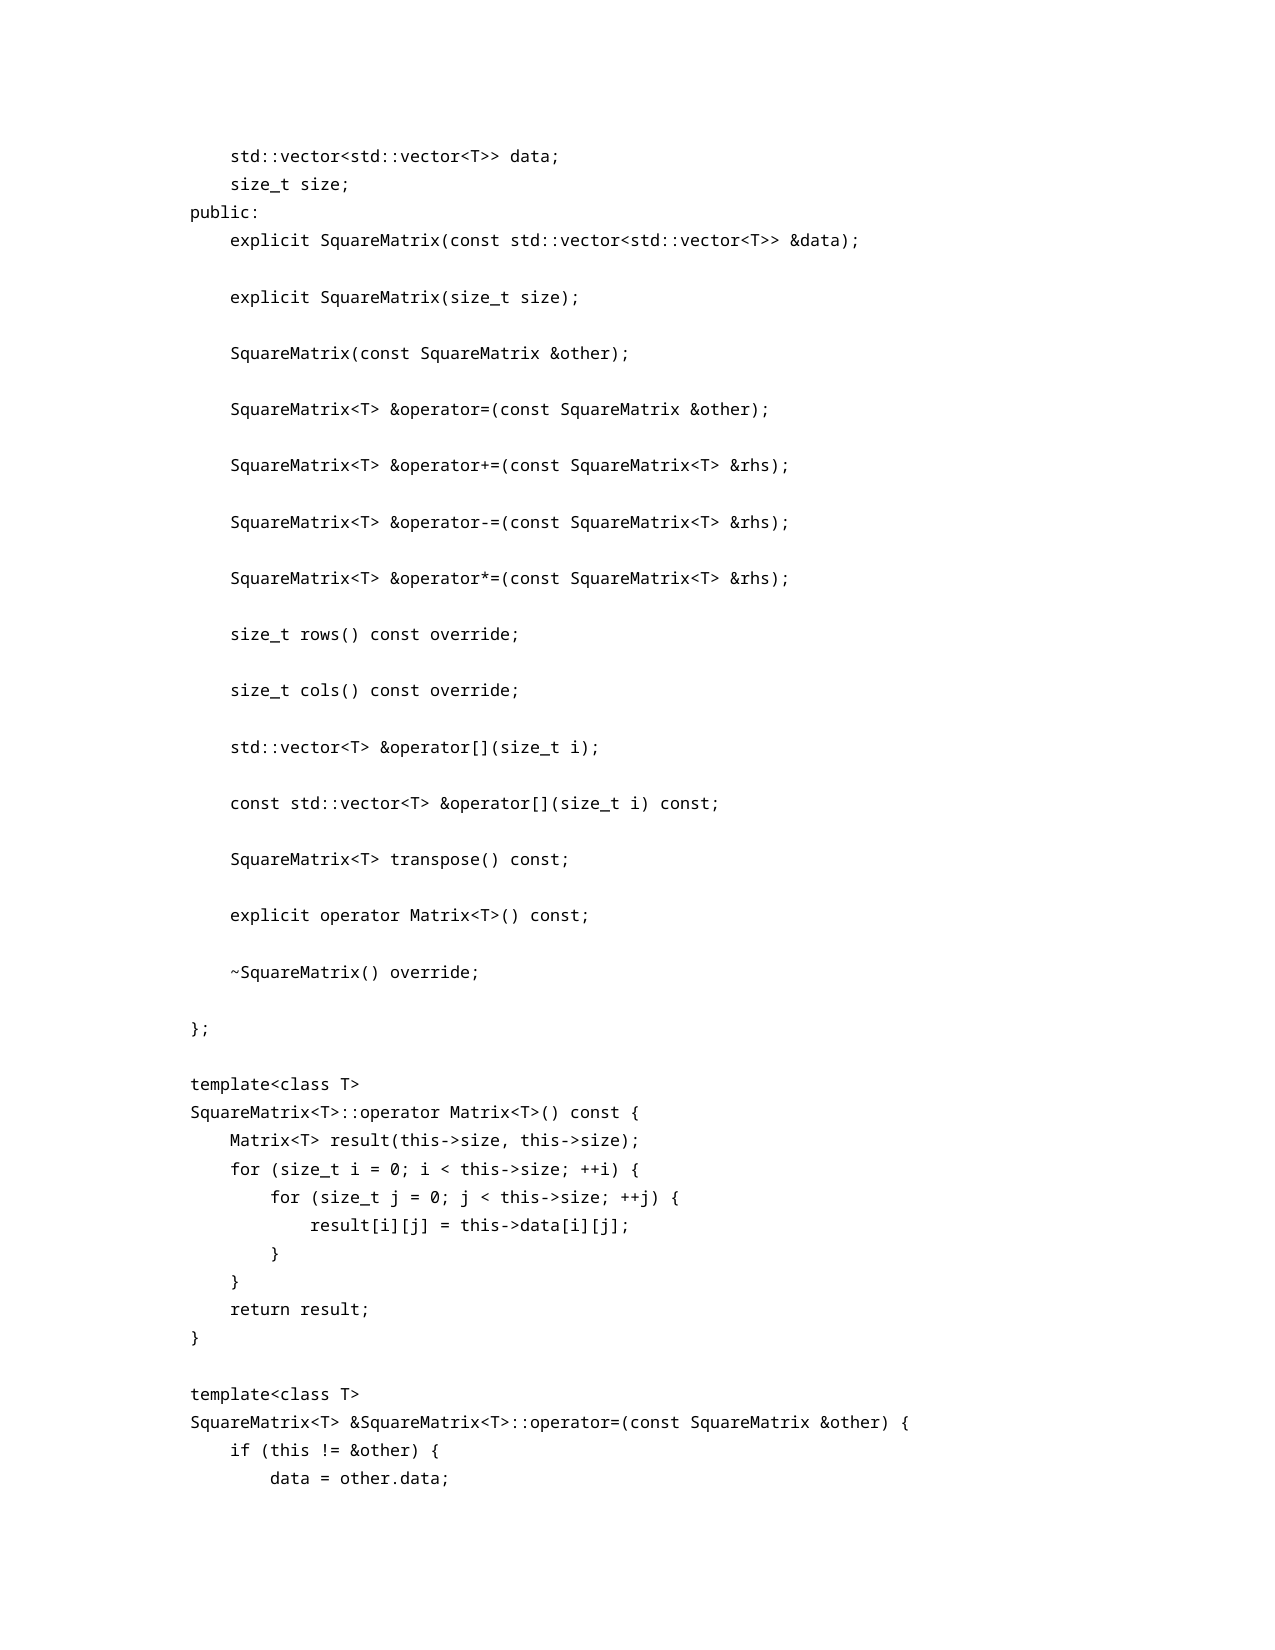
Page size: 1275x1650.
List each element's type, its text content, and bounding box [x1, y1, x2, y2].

text result[i][j] = this->data[i][j]; [405, 1219, 564, 1234]
text } [150, 1247, 1125, 1262]
text explicit SquareMatrix(size_t size); [150, 291, 1125, 306]
text result[i][j] = this->data[i][j]; [150, 1219, 374, 1234]
text template<class T> [150, 1078, 1125, 1094]
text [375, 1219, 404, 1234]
text const std::vector<T> &operator[](size_t i) const; [535, 797, 1125, 812]
text SquareMatrix<T> &operator*=(const SquareMatrix<T> &rhs); [150, 572, 1125, 587]
text Matrix<T> result(this->size, this->size); [150, 1134, 1125, 1150]
text ~SquareMatrix() override; [150, 966, 1125, 981]
text explicit SquareMatrix(const std::vector<std::vector<T>> &data); [150, 234, 1125, 250]
text std::vector<T> &operator[](size_t i); [150, 741, 474, 756]
text std::vector<std::vector<T>> data; [150, 150, 1125, 166]
text std::vector<T> &operator[](size_t i); [475, 741, 1125, 756]
text SquareMatrix<T> &SquareMatrix<T>::operator=(const SquareMatrix &other) { [150, 1416, 1125, 1431]
text const std::vector<T> &operator[](size_t i) const; [150, 797, 534, 812]
text SquareMatrix(const SquareMatrix &other); [150, 347, 1125, 362]
text public: [150, 206, 1125, 222]
text explicit operator Matrix<T>() const; [150, 909, 1125, 925]
text }; [150, 1022, 1125, 1037]
text } [150, 1331, 1125, 1347]
text size_t cols() const override; [150, 684, 1125, 700]
text for (size_t j = 0; j < this->size; ++j) { [150, 1191, 1125, 1206]
text size_t rows() const override; [150, 628, 1125, 644]
text data = other.data; [150, 1472, 1125, 1487]
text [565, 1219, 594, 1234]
text template<class T> [150, 1387, 1125, 1403]
text size_t size; [150, 178, 1125, 194]
text SquareMatrix<T> &operator+=(const SquareMatrix<T> &rhs); [150, 459, 1125, 475]
text for (size_t i = 0; i < this->size; ++i) { [150, 1162, 1125, 1178]
text return result; [150, 1303, 1125, 1319]
text result[i][j] = this->data[i][j]; [595, 1219, 1125, 1234]
text SquareMatrix<T> &operator=(const SquareMatrix &other); [150, 403, 1125, 419]
text SquareMatrix<T>::operator Matrix<T>() const { [150, 1106, 1125, 1122]
text SquareMatrix<T> transpose() const; [150, 853, 1125, 869]
text if (this != &other) { [150, 1444, 1125, 1459]
text SquareMatrix<T> &operator-=(const SquareMatrix<T> &rhs); [150, 516, 1125, 531]
text } [150, 1275, 1125, 1291]
